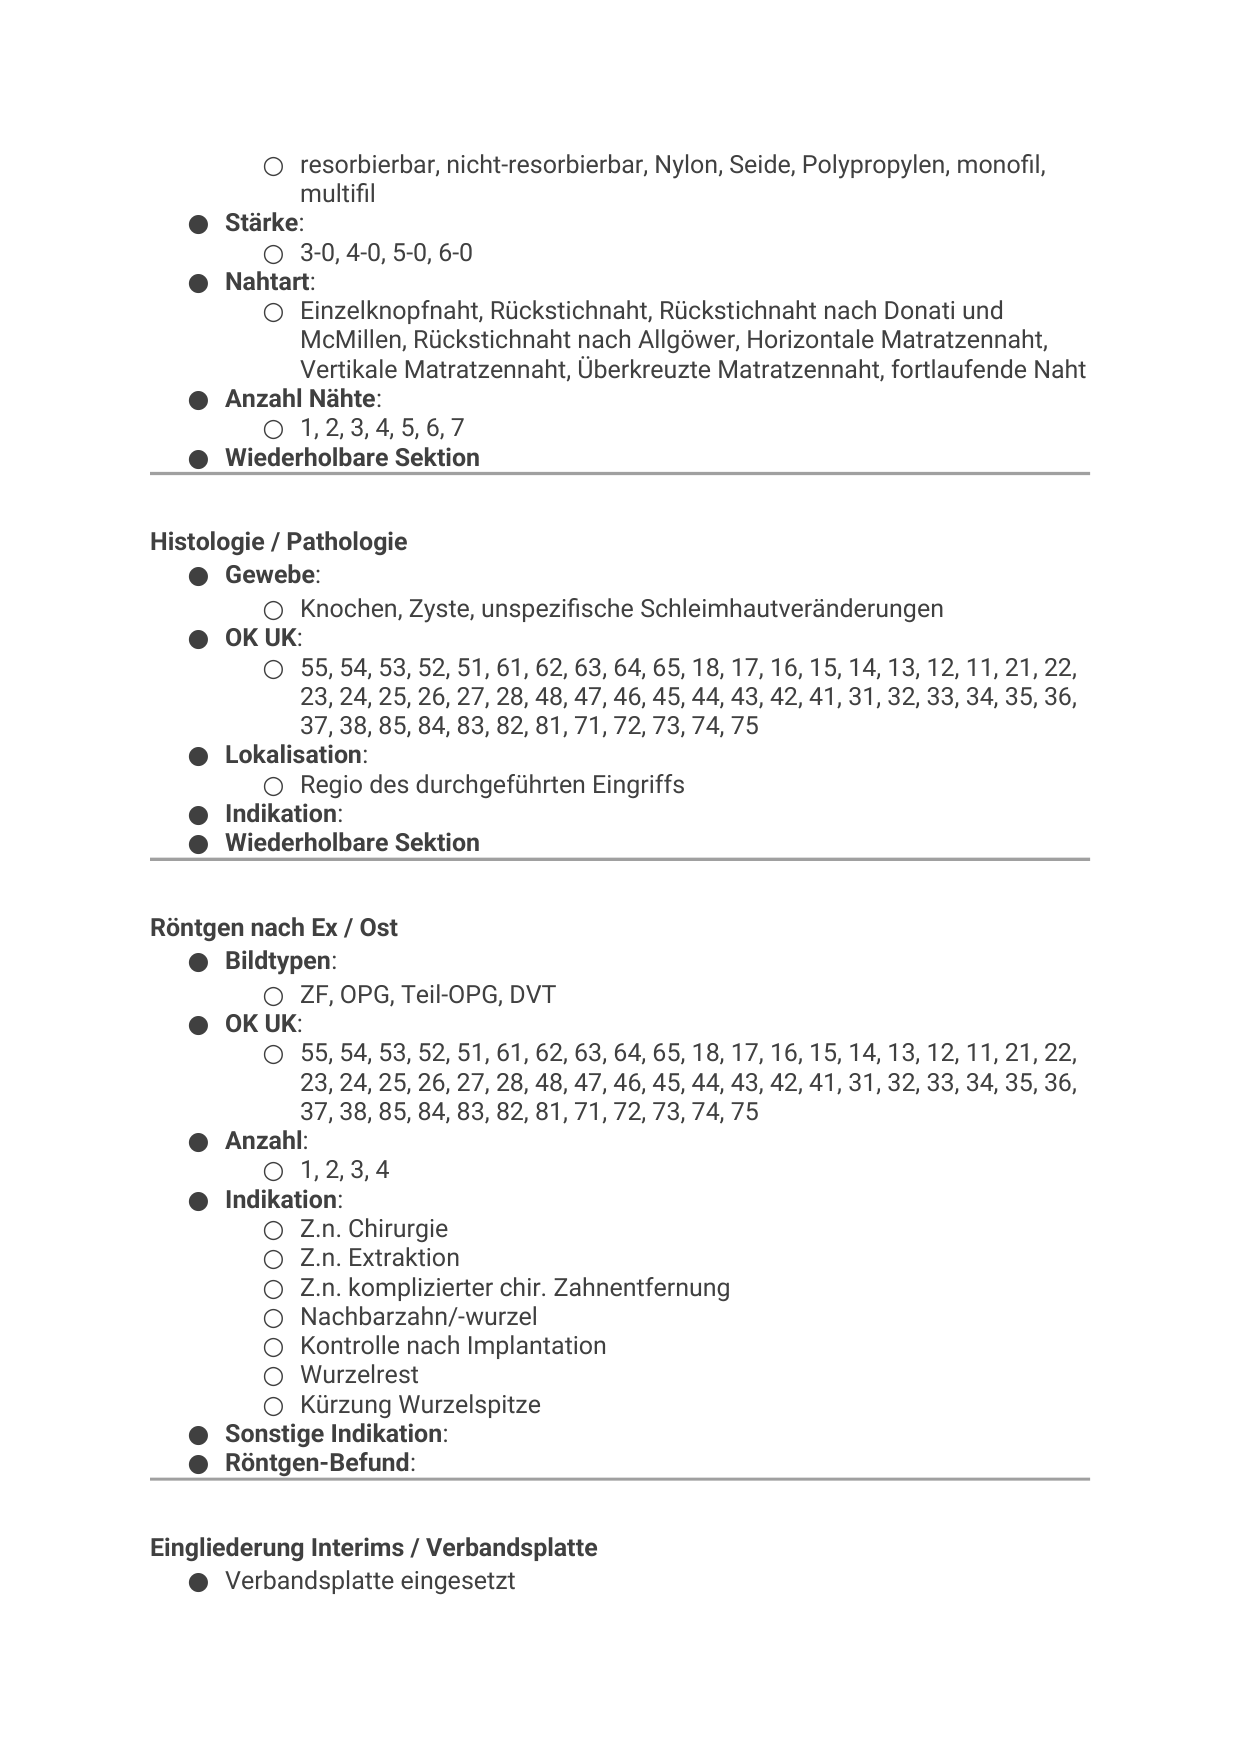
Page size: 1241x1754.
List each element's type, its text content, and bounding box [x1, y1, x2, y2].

list Sonstige Indikation: [187, 1419, 1090, 1448]
list resorbierbar, nicht-resorbierbar, Nylon, Seide, Polypropylen, monofil, multifil [262, 150, 1090, 208]
list 55, 54, 53, 52, 51, 61, 62, 63, 64, 65, 18, 17, 16, 15, 14, 13, 12, 11, 21, 22, 23, 24, 25, 26, 27, 28, 48, 47, 46, 45, 44, 43, 42, 41, 31, 32, 33, 34, 35, 36, 37, 38, 85, 84, 83, 82, 81, 71, 72, 73, 74, 75 [262, 653, 1090, 741]
list Kürzung Wurzelspitze [262, 1390, 1090, 1419]
list Indikation: [187, 1185, 1090, 1214]
list Z.n. Extraktion [262, 1243, 1090, 1273]
list Lokalisation: [187, 741, 1090, 770]
list Stärke: [187, 208, 1090, 238]
list Anzahl: [187, 1126, 1090, 1156]
list Gewebe: [187, 561, 1090, 590]
subtitle Histologie / Pathologie [150, 527, 1090, 556]
list Nachbarzahn/-wurzel [262, 1302, 1090, 1331]
list Röntgen-Befund: [187, 1448, 1090, 1477]
list 1, 2, 3, 4, 5, 6, 7 [262, 413, 1090, 443]
list Verbandsplatte eingesetzt [187, 1566, 1090, 1596]
list Wiederholbare Sektion [187, 443, 1090, 471]
list 3-0, 4-0, 5-0, 6-0 [262, 238, 1090, 267]
subtitle Eingliederung Interims / Verbandsplatte [150, 1533, 1090, 1562]
list ZF, OPG, Teil-OPG, DVT [262, 980, 1090, 1009]
list Z.n. komplizierter chir. Zahnentfernung [262, 1273, 1090, 1302]
list Bildtypen: [187, 946, 1090, 976]
list OK UK: [187, 623, 1090, 653]
list Einzelknopfnaht, Rückstichnaht, Rückstichnaht nach Donati und McMillen, Rückstichnaht nach Allgöwer, Horizontale Matratzennaht, Vertikale Matratzennaht, Überkreuzte Matratzennaht, fortlaufende Naht [262, 296, 1090, 384]
list Wiederholbare Sektion [187, 828, 1090, 857]
list Anzahl Nähte: [187, 384, 1090, 413]
list Kontrolle nach Implantation [262, 1331, 1090, 1361]
list OK UK: [187, 1009, 1090, 1038]
list Z.n. Chirurgie [262, 1214, 1090, 1243]
list 1, 2, 3, 4 [262, 1156, 1090, 1185]
list 55, 54, 53, 52, 51, 61, 62, 63, 64, 65, 18, 17, 16, 15, 14, 13, 12, 11, 21, 22, 23, 24, 25, 26, 27, 28, 48, 47, 46, 45, 44, 43, 42, 41, 31, 32, 33, 34, 35, 36, 37, 38, 85, 84, 83, 82, 81, 71, 72, 73, 74, 75 [262, 1038, 1090, 1126]
list Knochen, Zyste, unspezifische Schleimhautveränderungen [262, 594, 1090, 623]
list Indikation: [187, 799, 1090, 828]
list Wurzelrest [262, 1361, 1090, 1390]
list Nahtart: [187, 267, 1090, 296]
list Regio des durchgeführten Eingriffs [262, 770, 1090, 799]
subtitle Röntgen nach Ex / Ost [150, 913, 1090, 942]
